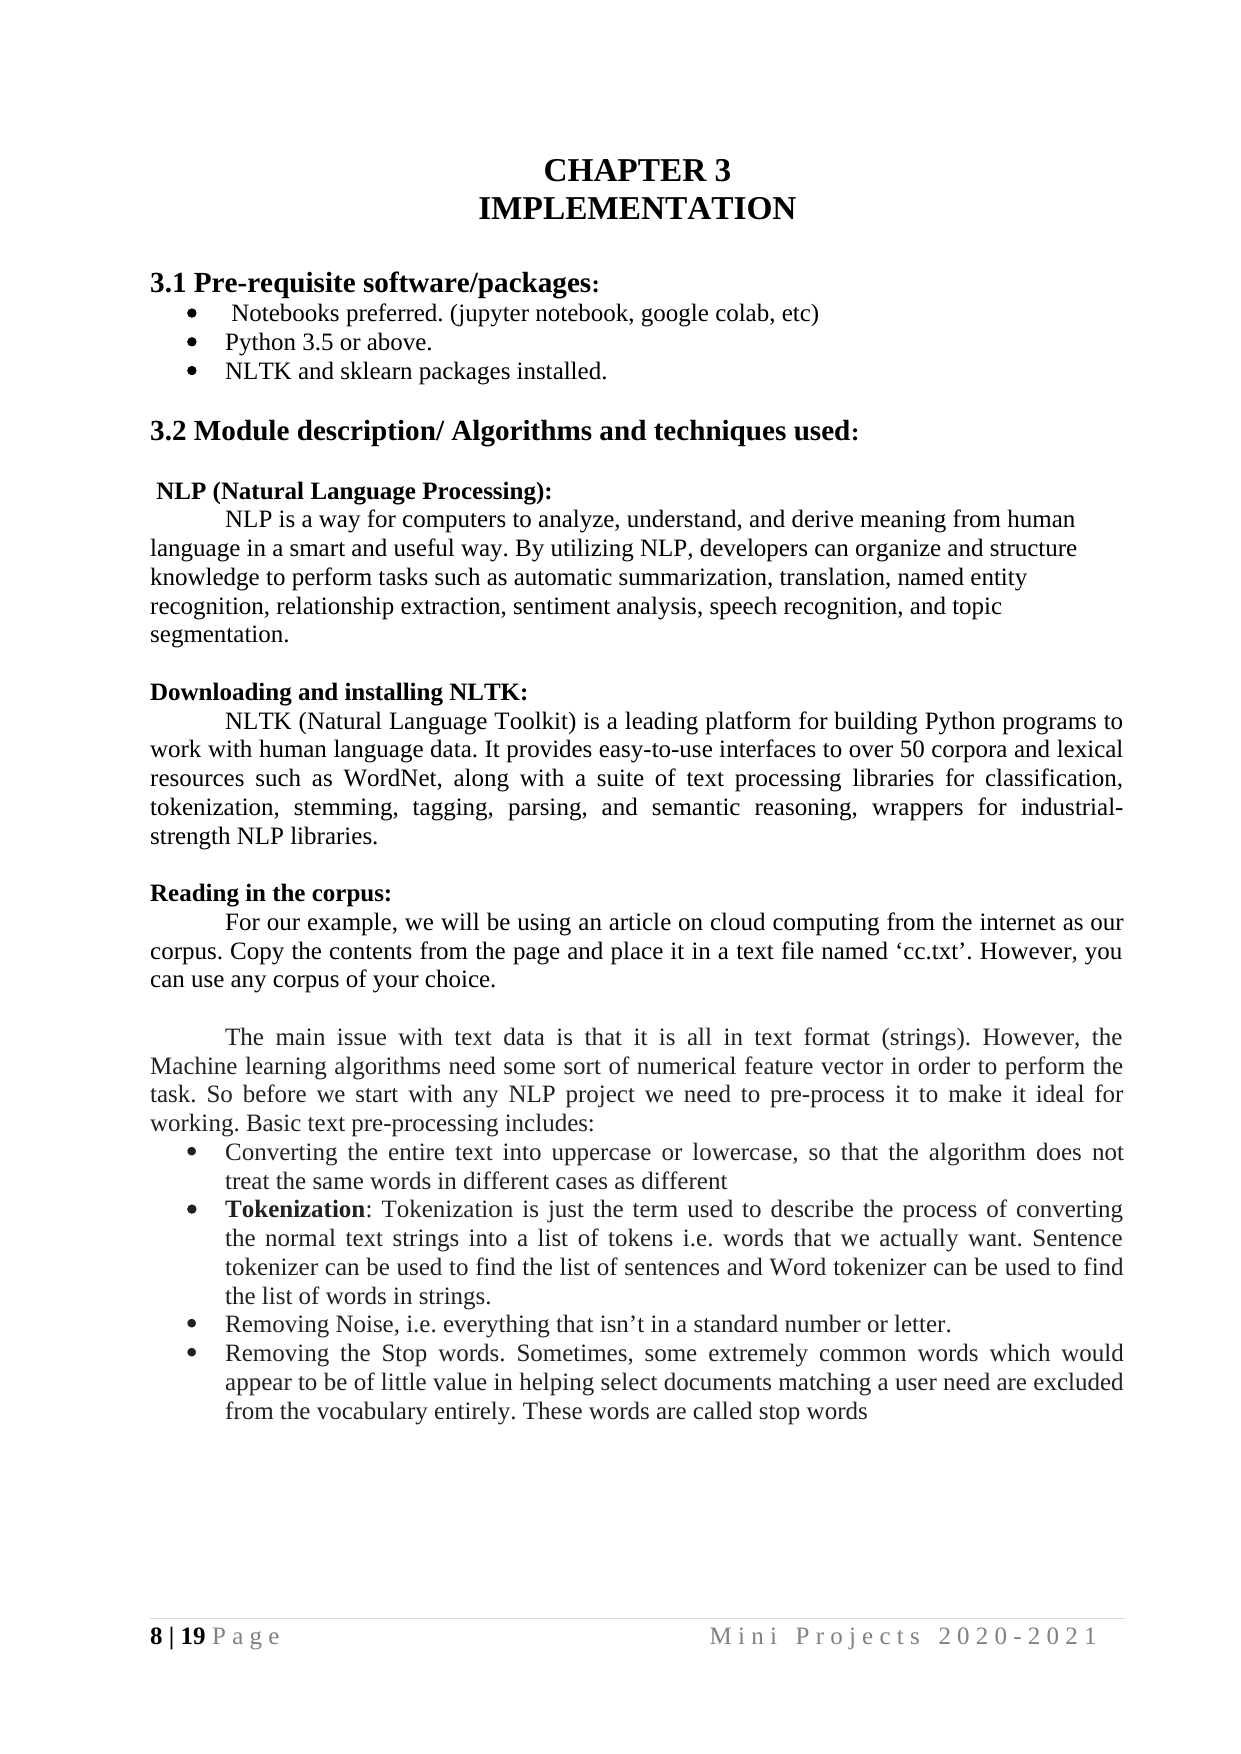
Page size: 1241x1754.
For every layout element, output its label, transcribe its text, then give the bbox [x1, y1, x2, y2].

list Python 3.5 or above. [187, 327, 1125, 356]
list Notebooks preferred. (jupyter notebook, google colab, etc) [187, 298, 1125, 327]
list Removing Noise, i.e. everything that isn’t in a standard number or letter. [187, 1309, 1125, 1338]
list NLTK and sklearn packages installed. [187, 356, 1125, 385]
text CHAPTER 3 [150, 150, 1125, 188]
text IMPLEMENTATION [150, 188, 1125, 227]
list Removing the Stop words. Sometimes, some extremely common words which would appear to be of little value in helping select documents matching a user need are excluded from the vocabulary entirely. These words are called stop words [187, 1338, 1125, 1424]
text 3.1 Pre-requisite software/packages: [150, 265, 1125, 298]
list Converting the entire text into uppercase or lowercase, so that the algorithm does not treat the same words in different cases as different [187, 1137, 1125, 1194]
text The main issue with text data is that it is all in text format (strings). However, the Machine learning algorithms need some sort of numerical feature vector in order to perform the task. So before we start with any NLP project we need to pre-process it to make it ideal for working. Basic text pre-processing includes: [150, 1022, 1125, 1137]
text NLTK (Natural Language Toolkit) is a leading platform for building Python programs to work with human language data. It provides easy-to-use interfaces to over 50 corpora and lexical resources such as WordNet, along with a suite of text processing libraries for classification, tokenization, stemming, tagging, parsing, and semantic reasoning, wrappers for industrial-strength NLP libraries. [150, 706, 1125, 849]
text For our example, we will be using an article on cloud computing from the internet as our corpus. Copy the contents from the page and place it in a text file named ‘cc.txt’. However, you can use any corpus of your choice. [150, 907, 1125, 993]
text NLP (Natural Language Processing): [150, 476, 1125, 504]
list Tokenization: Tokenization is just the term used to describe the process of converting the normal text strings into a list of tokens i.e. words that we actually want. Sentence tokenizer can be used to find the list of sentences and Word tokenizer can be used to find the list of words in strings. [187, 1194, 1125, 1309]
text 3.2 Module description/ Algorithms and techniques used: [150, 413, 1125, 447]
text Downloading and installing NLTK: [150, 677, 1125, 706]
text NLP is a way for computers to analyze, understand, and derive meaning from human language in a smart and useful way. By utilizing NLP, developers can organize and structure knowledge to perform tasks such as automatic summarization, translation, named entity recognition, relationship extraction, sentiment analysis, speech recognition, and topic segmentation. [150, 504, 1125, 648]
text Reading in the corpus: [150, 878, 1125, 907]
